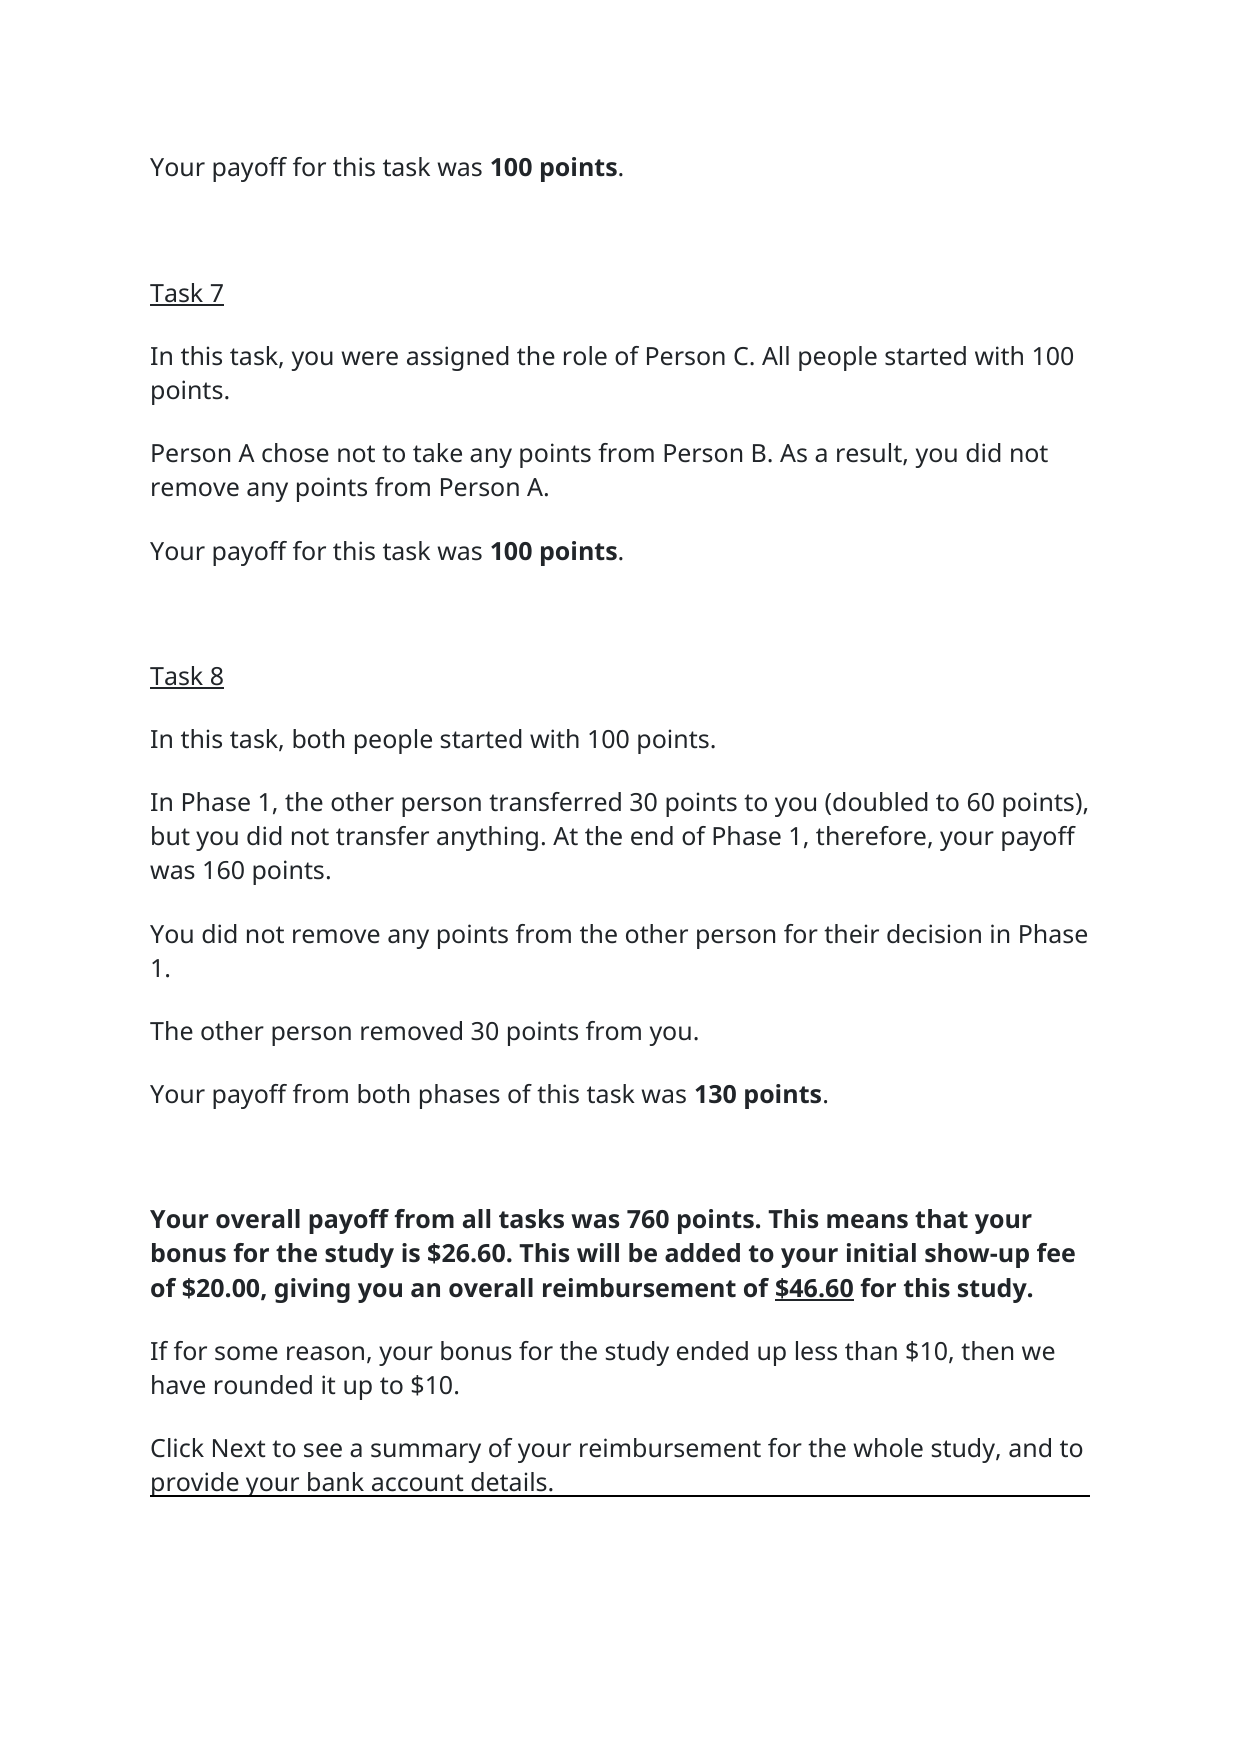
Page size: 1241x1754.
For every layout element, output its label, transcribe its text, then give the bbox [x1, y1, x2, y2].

text Task 7 [150, 275, 1090, 309]
text Person A chose not to take any points from Person B. As a result, you did not remove any points from Person A. [150, 436, 1090, 504]
text You did not remove any points from the other person for their decision in Phase 1. [150, 916, 1090, 984]
text Click Next to see a summary of your reimbursement for the whole study, and to provide your bank account details. [150, 1431, 1090, 1495]
text Task 8 [150, 658, 1090, 692]
text Your payoff for this task was 100 points. [150, 533, 1090, 567]
text In this task, you were assigned the role of Person C. All people started with 100 points. [150, 338, 1090, 407]
text Your payoff for this task was 100 points. [150, 150, 1090, 184]
text The other person removed 30 points from you. [150, 1013, 1090, 1048]
text If for some reason, your bonus for the study ended up less than $10, then we have rounded it up to $10. [150, 1333, 1090, 1402]
text Your overall payoff from all tasks was 760 points. This means that your bonus for the study is $26.60. This will be added to your initial show-up fee of $20.00, giving you an overall reimbursement of $46.60 for this study. [150, 1202, 1090, 1304]
text In this task, both people started with 100 points. [150, 722, 1090, 756]
text Your payoff from both phases of this task was 130 points. [150, 1077, 1090, 1111]
text In Phase 1, the other person transferred 30 points to you (doubled to 60 points), but you did not transfer anything. At the end of Phase 1, therefore, your payoff was 160 points. [150, 785, 1090, 887]
